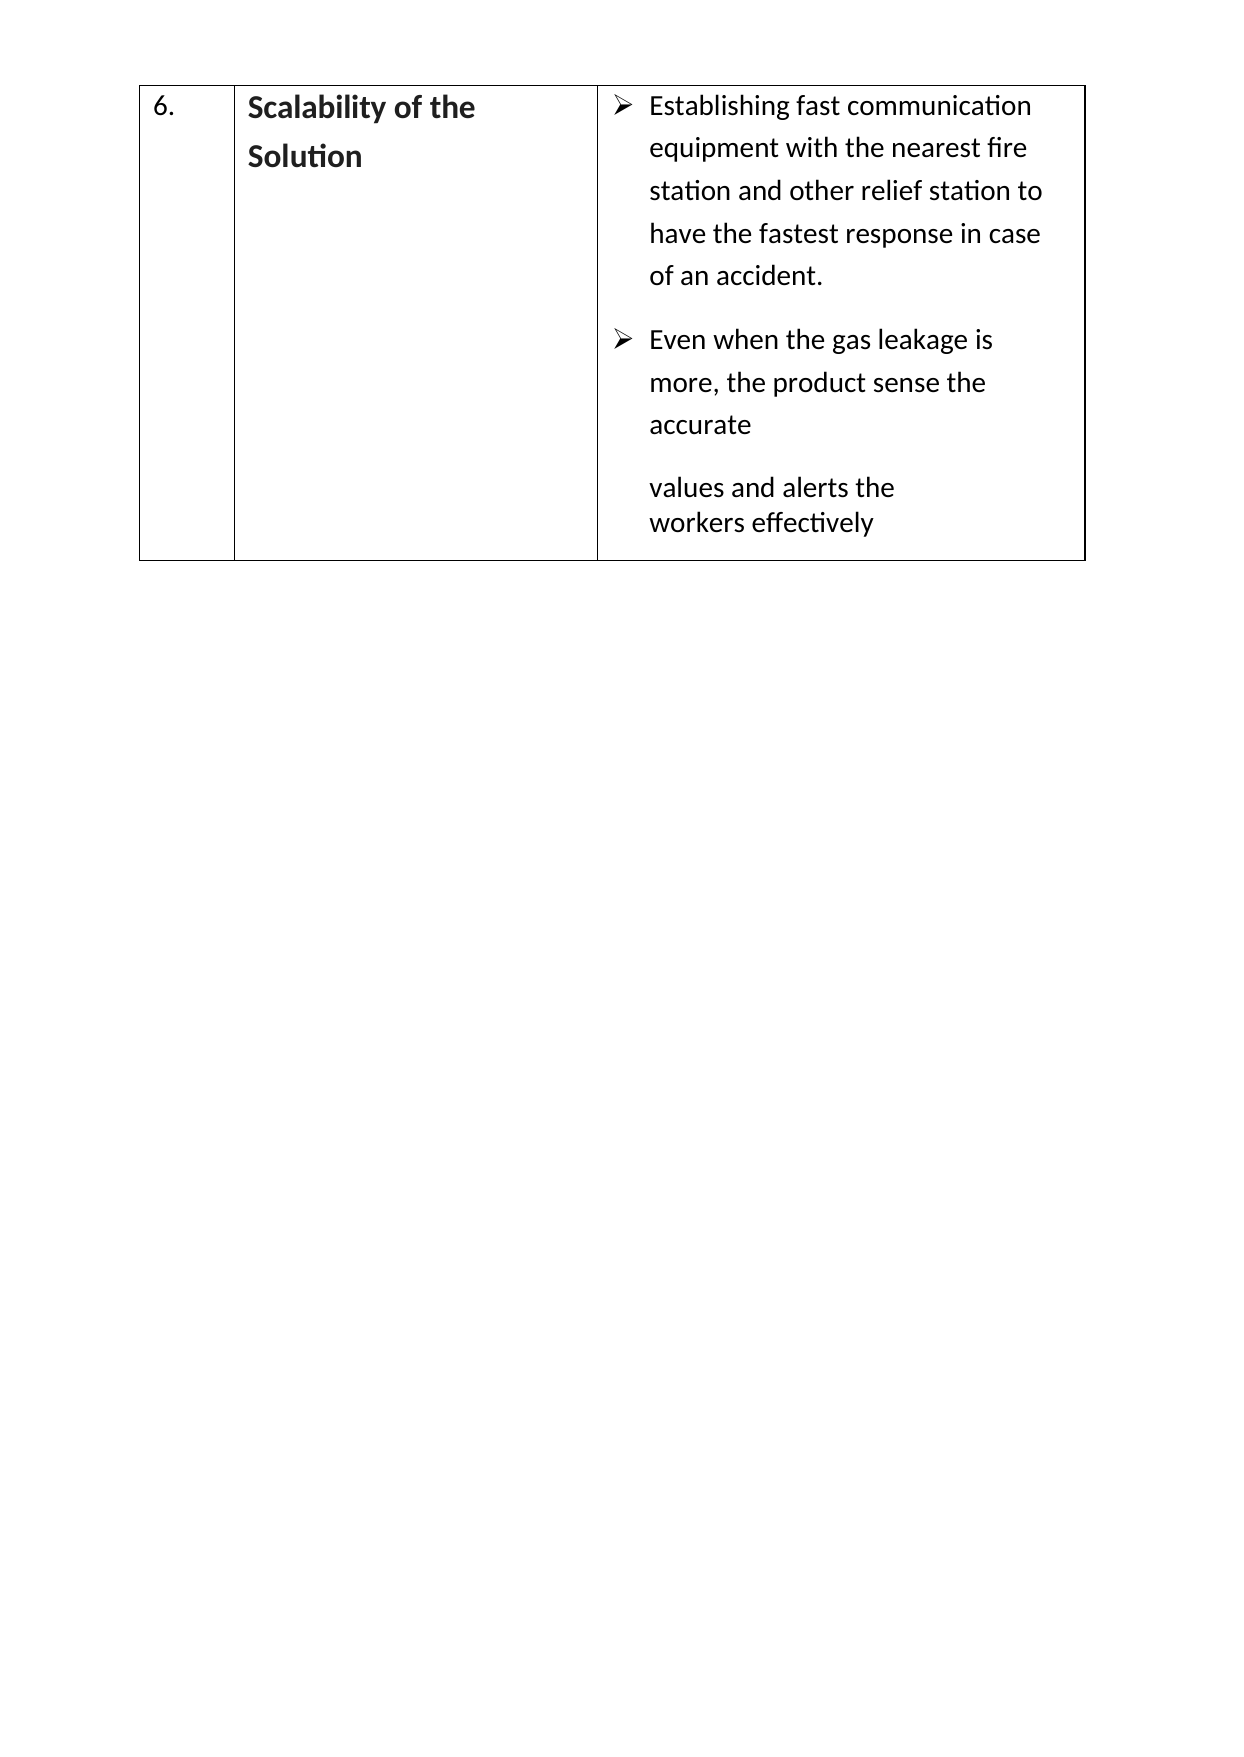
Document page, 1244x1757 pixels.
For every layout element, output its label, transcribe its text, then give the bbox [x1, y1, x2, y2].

table_cell Scalability of the Solution [235, 86, 597, 560]
table_cell 6. [140, 86, 234, 560]
table_cell Establishing fast communication equipment with the nearest fire station and other relief station to have the fastest response in case of an accident. Even when the gas leakage is more, the product sense the accurate values and alerts the workers effectively [598, 86, 1084, 560]
